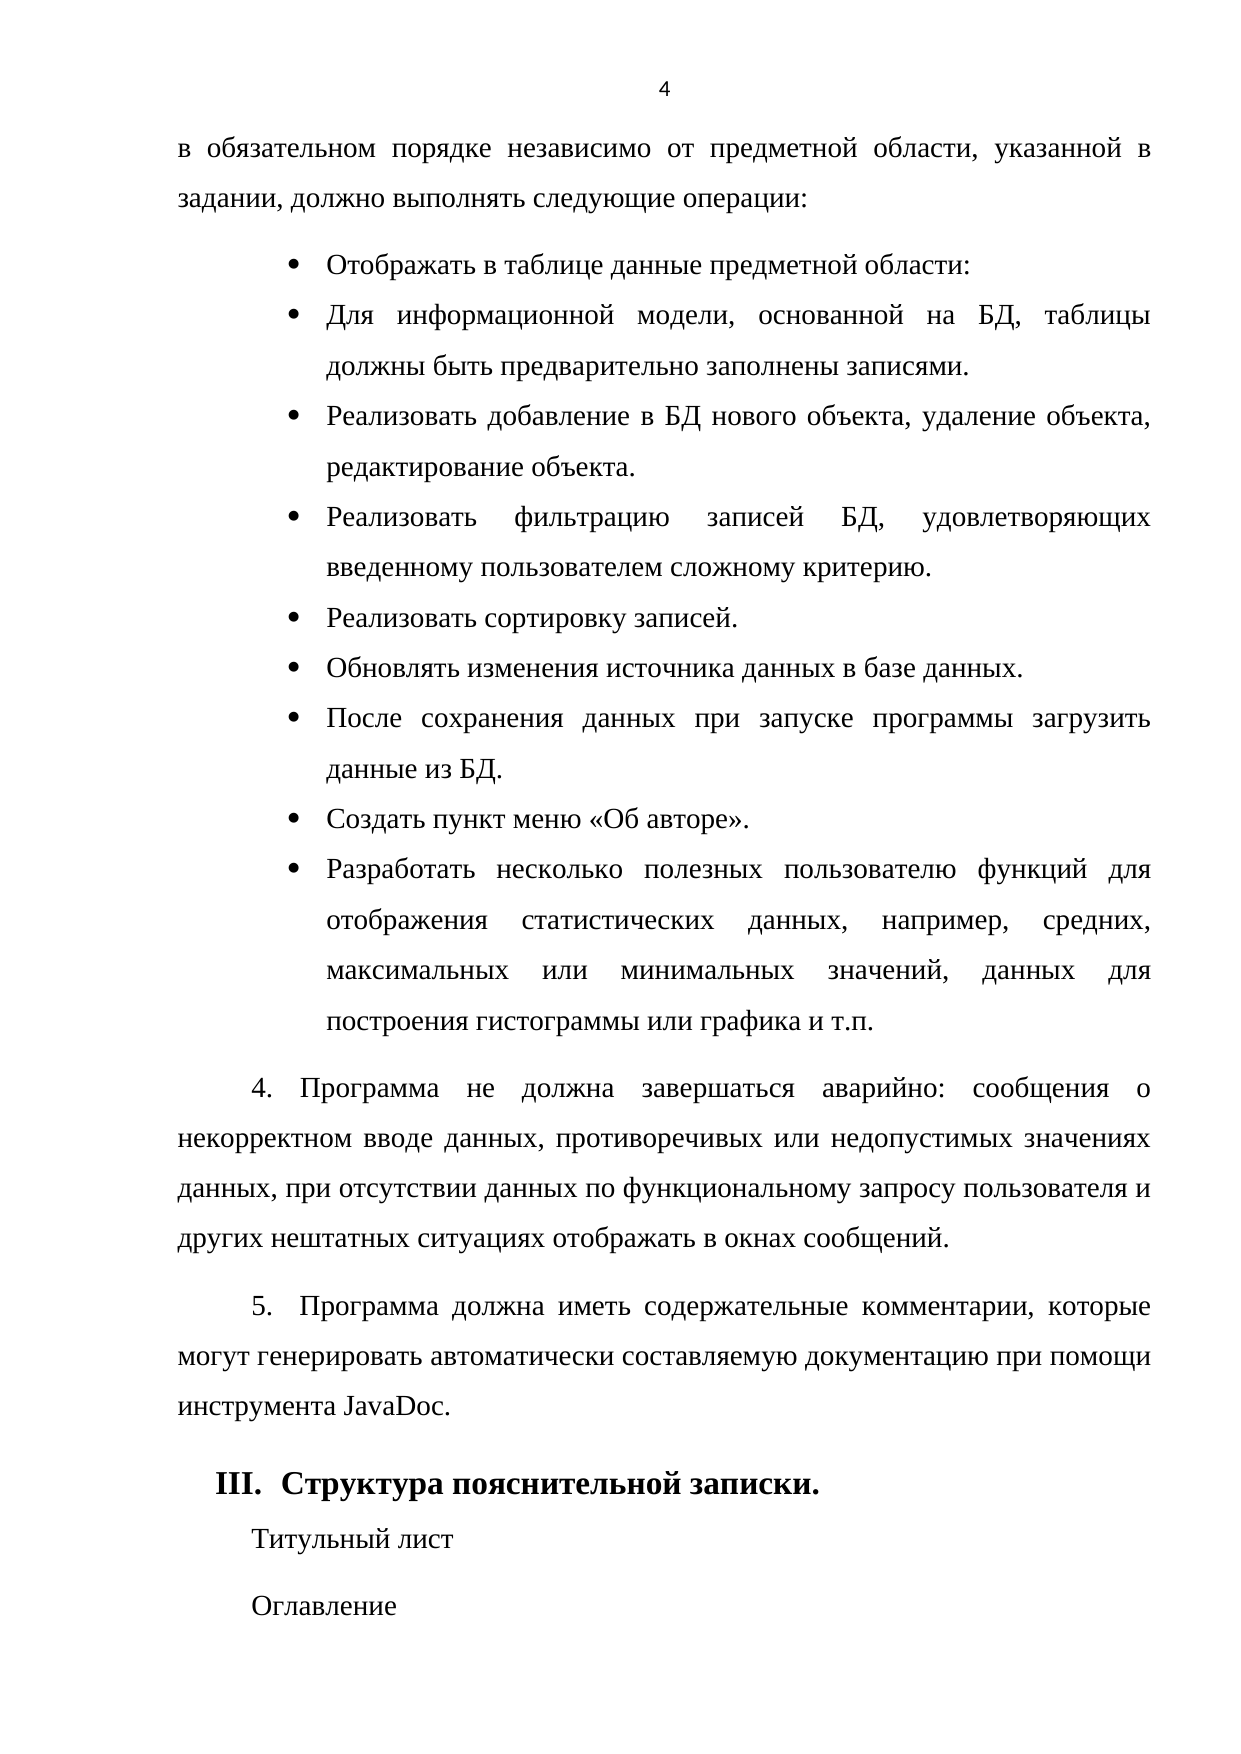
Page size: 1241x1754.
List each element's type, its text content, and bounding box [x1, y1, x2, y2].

subtitle Структура пояснительной записки. [215, 1463, 1152, 1502]
list Для информационной модели, основанной на БД, таблицы должны быть предварительно заполнены записями. [288, 297, 1152, 381]
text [177, 130, 1152, 214]
list Реализовать добавление в БД нового объекта, удаление объекта, редактирование объекта. [288, 398, 1152, 482]
list Реализовать фильтрацию записей БД, удовлетворяющих введенному пользователем сложному критерию. [288, 499, 1152, 583]
list Реализовать сортировку записей. [288, 600, 1152, 633]
list Разработать несколько полезных пользователю функций для отображения статистических данных, например, средних, максимальных или минимальных значений, данных для построения гистограммы или графика и т.п. [288, 852, 1152, 1036]
text 5. Программа должна иметь содержательные комментарии, которые могут генерировать автоматически составляемую документацию при помощи инструмента JavaDoc. [177, 1288, 1152, 1422]
text Титульный лист [177, 1521, 1152, 1554]
text 4. Программа не должна завершаться аварийно: сообщения о некорректном вводе данных, противоречивых или недопустимых значениях данных, при отсутствии данных по функциональному запросу пользователя и других нештатных ситуациях отображать в окнах сообщений. [177, 1070, 1152, 1254]
list Обновлять изменения источника данных в базе данных. [288, 650, 1152, 684]
list Создать пункт меню «Об авторе». [288, 801, 1152, 835]
list Отображать в таблице данные предметной области: [288, 247, 1152, 281]
list После сохранения данных при запуске программы загрузить данные из БД. [288, 701, 1152, 784]
text Оглавление [177, 1588, 1152, 1622]
